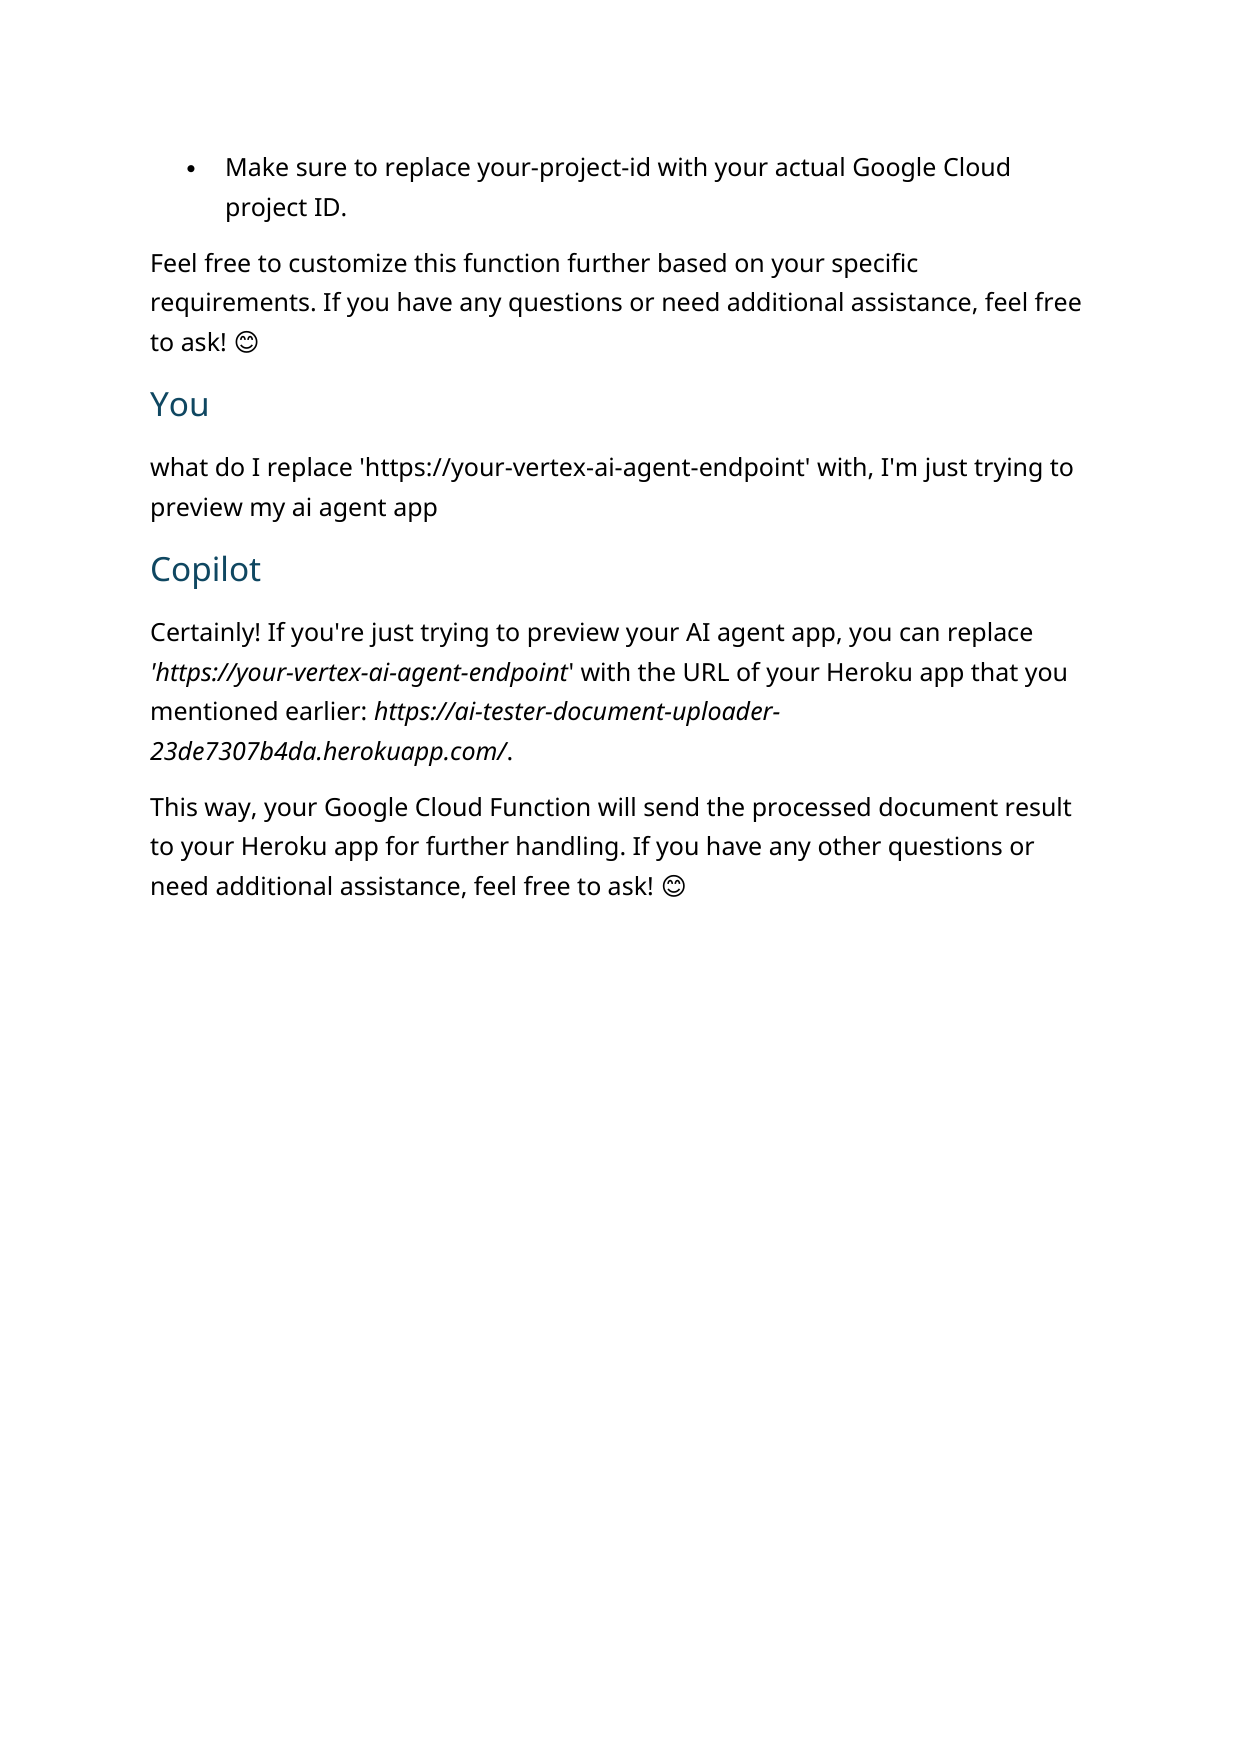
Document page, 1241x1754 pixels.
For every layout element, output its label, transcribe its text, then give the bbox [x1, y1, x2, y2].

text Feel free to customize this function further based on your specific requirements. If you have any questions or need additional assistance, feel free to ask! 😊 [150, 246, 1090, 359]
subtitle You [150, 381, 1090, 426]
subtitle Copilot [150, 546, 1090, 591]
subtitle what do I replace 'https://your-vertex-ai-agent-endpoint' with, I'm just trying to preview my ai agent app [150, 450, 1090, 523]
subtitle This way, your Google Cloud Function will send the processed document result to your Heroku app for further handling. If you have any other questions or need additional assistance, feel free to ask! 😊 [150, 789, 1090, 902]
list Make sure to replace your-project-id with your actual Google Cloud project ID. [187, 150, 1090, 223]
subtitle Certainly! If you're just trying to preview your AI agent app, you can replace 'https://your-vertex-ai-agent-endpoint' with the URL of your Heroku app that you mentioned earlier: https://ai-tester-document-uploader-23de7307b4da.herokuapp.com/. [150, 615, 1090, 767]
